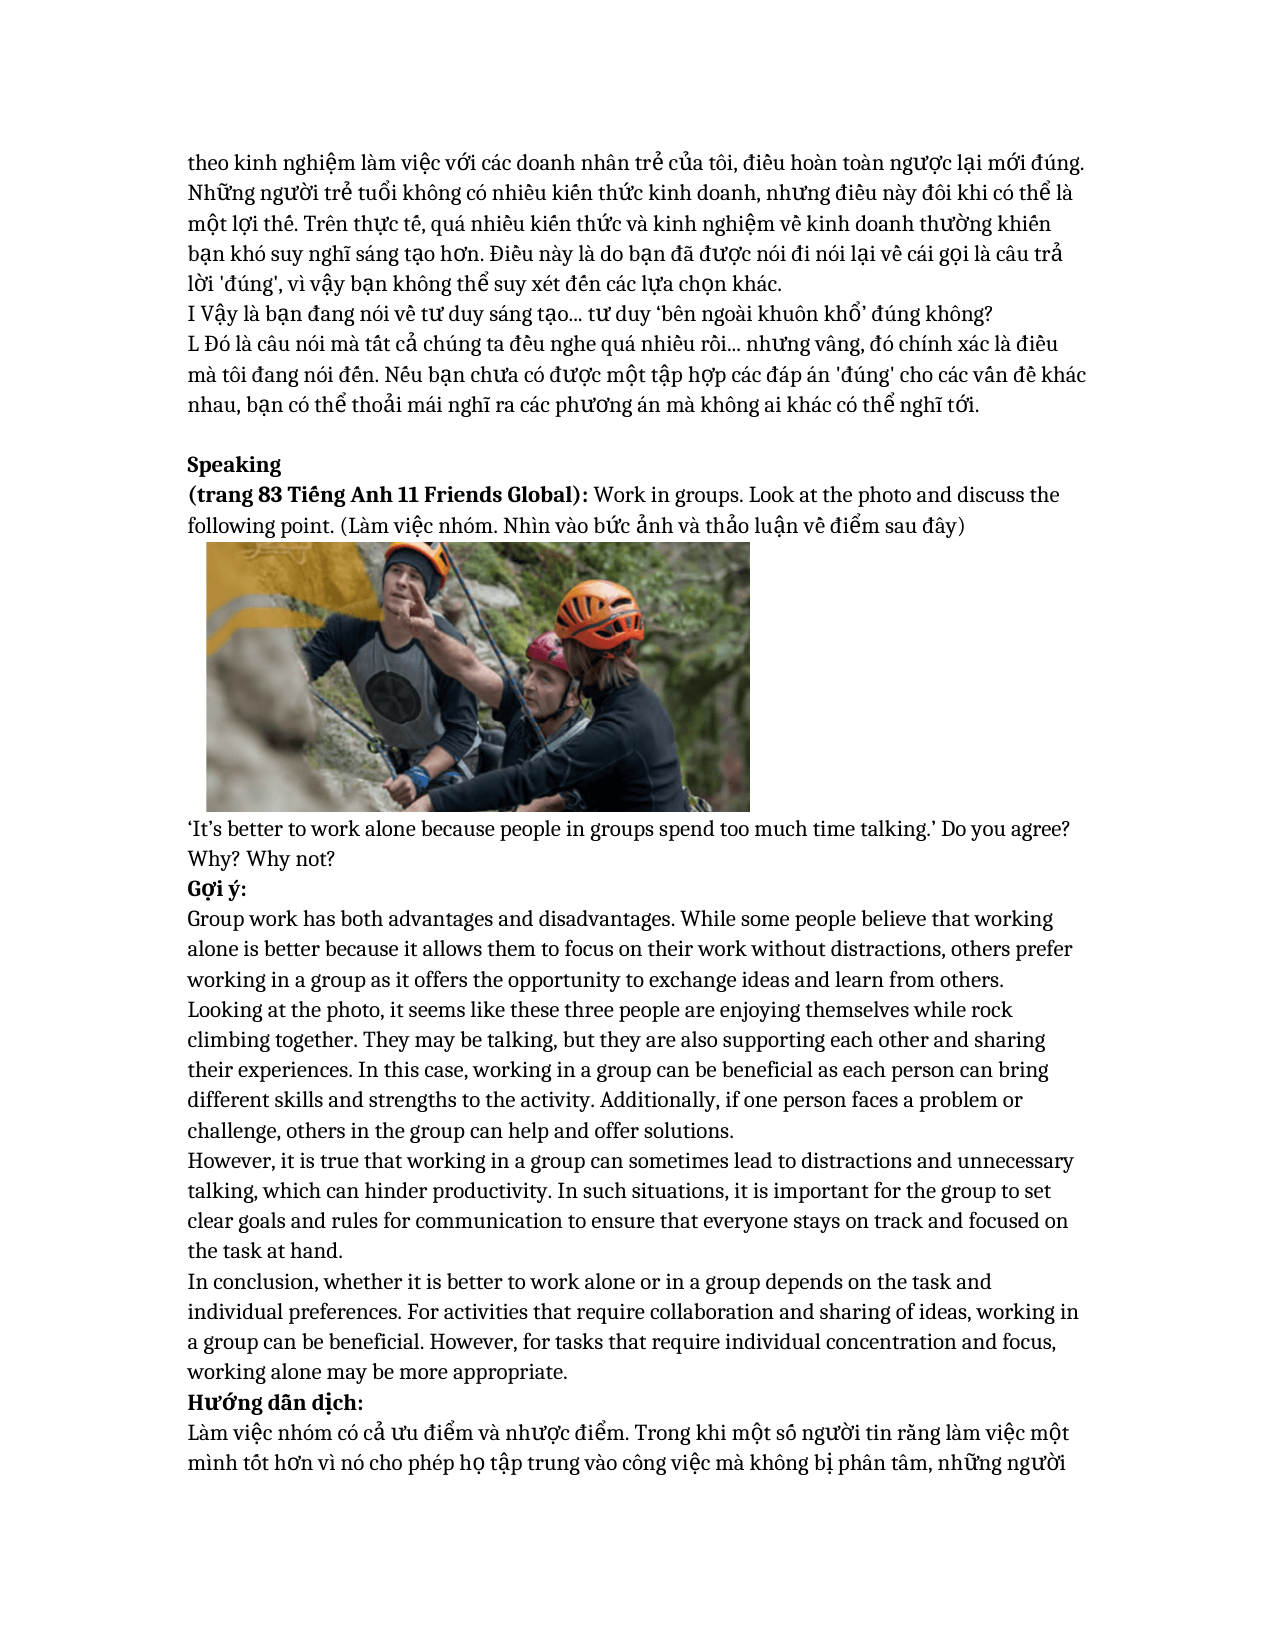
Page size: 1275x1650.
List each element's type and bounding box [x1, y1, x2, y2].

text [187, 150, 1087, 1476]
picture [206, 542, 750, 812]
